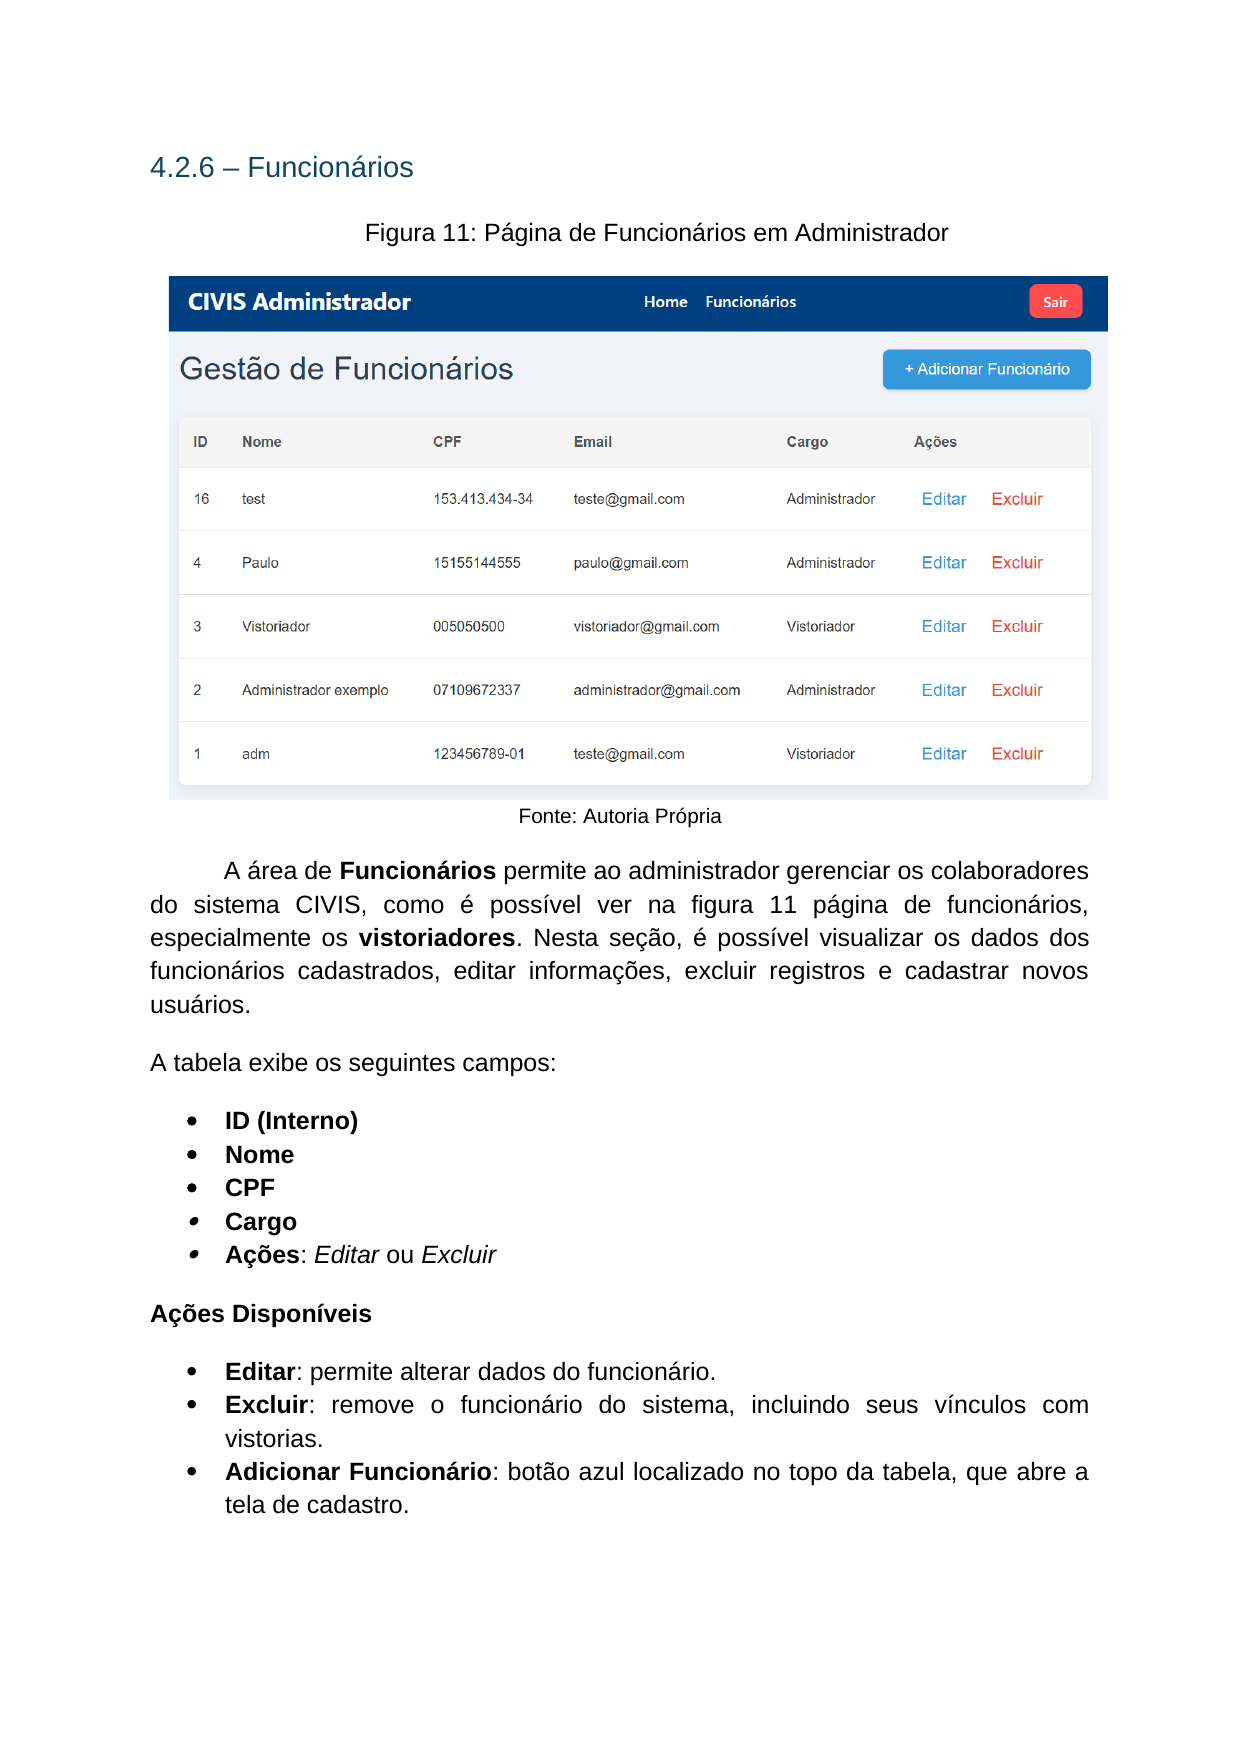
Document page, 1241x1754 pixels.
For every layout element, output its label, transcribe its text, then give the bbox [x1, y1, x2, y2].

list Adicionar Funcionário: botão azul localizado no topo da tabela, que abre a tela de cadastro. [187, 1457, 1090, 1519]
list ID (Interno) [187, 1106, 1090, 1135]
text A tabela exibe os seguintes campos: [150, 1048, 1090, 1077]
list Editar: permite alterar dados do funcionário. [187, 1357, 1090, 1386]
list CPF [187, 1173, 1090, 1202]
list Excluir: remove o funcionário do sistema, incluindo seus vínculos com vistorias. [187, 1390, 1090, 1452]
text Fonte: Autoria Própria [150, 276, 1090, 828]
text Ações Disponíveis [150, 1298, 1090, 1327]
list Cargo [187, 1207, 1090, 1236]
list Nome [187, 1140, 1090, 1169]
list Ações: Editar ou Excluir [187, 1240, 1090, 1269]
text Figura 11: Página de Funcionários em Administrador [150, 218, 1090, 247]
subtitle 4.2.6 – Funcionários [150, 150, 1090, 183]
text A área de Funcionários permite ao administrador gerenciar os colaboradores do sistema CIVIS, como é possível ver na figura 11 página de funcionários, especialmente os vistoriadores. Nesta seção, é possível visualizar os dados dos funcionários cadastrados, editar informações, excluir registros e cadastrar novos usuários. [150, 856, 1090, 1018]
